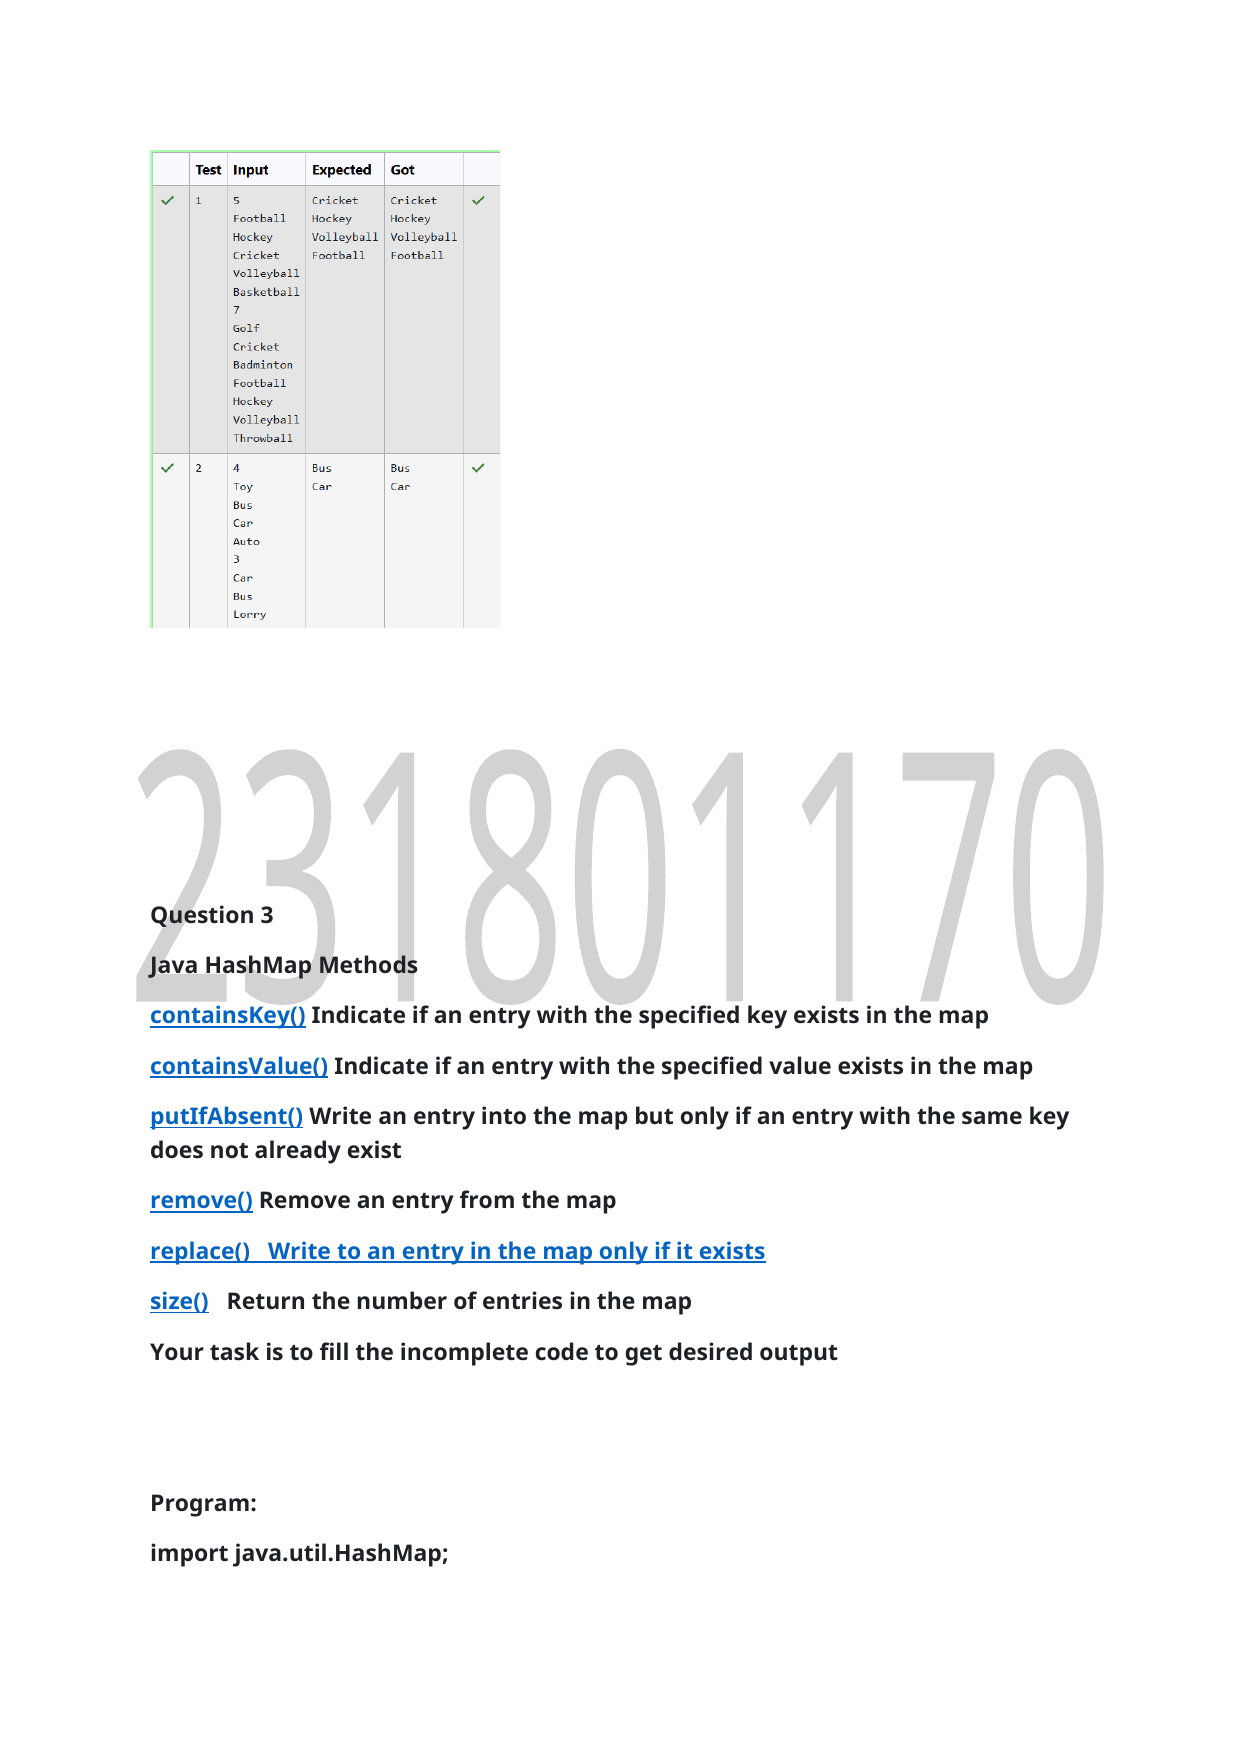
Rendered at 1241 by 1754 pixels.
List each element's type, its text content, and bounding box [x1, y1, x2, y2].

text replace() Write to an entry in the map only if it exists [150, 1235, 1090, 1266]
text Your task is to fill the incomplete code to get desired output [150, 1336, 1090, 1367]
text containsValue() Indicate if an entry with the specified value exists in the map [150, 1050, 1090, 1081]
text containsKey() Indicate if an entry with the specified key exists in the map [150, 999, 1090, 1031]
text Question 3 [150, 898, 1090, 930]
picture [150, 150, 501, 628]
text size() Return the number of entries in the map [150, 1285, 1090, 1316]
text import java.util.HashMap; [150, 1537, 1090, 1568]
text Program: [150, 1487, 1090, 1518]
text putIfAbsent() Write an entry into the map but only if an entry with the same key does not already exist [150, 1100, 1090, 1165]
text remove() Remove an entry from the map [150, 1184, 1090, 1216]
text Java HashMap Methods [150, 949, 1090, 980]
